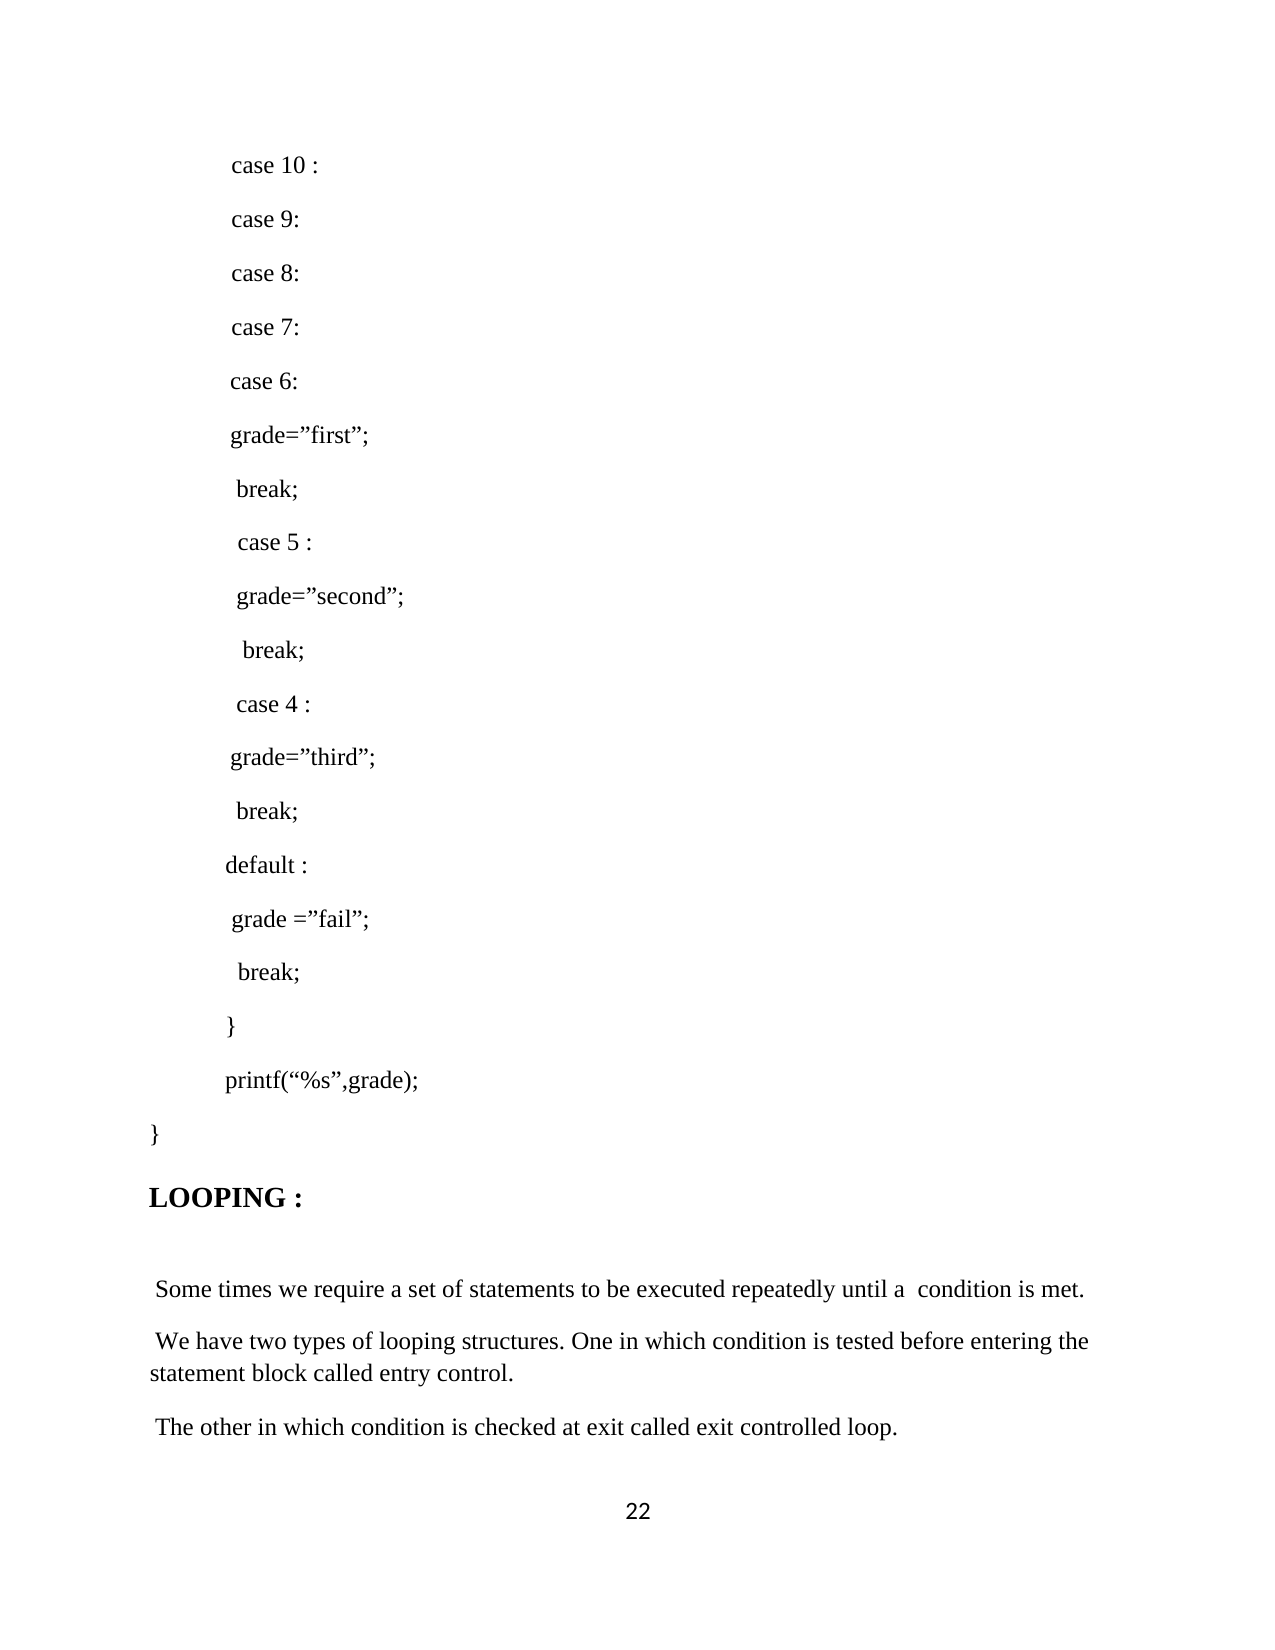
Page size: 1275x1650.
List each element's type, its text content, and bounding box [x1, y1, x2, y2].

text Some times we require a set of statements to be executed repeatedly until a condition is met. [148, 1274, 1110, 1302]
text break; [148, 635, 1126, 664]
text case 4 : [148, 689, 1126, 717]
text printf(“%s”,grade); [225, 1065, 1125, 1094]
text break; [150, 957, 1126, 986]
text We have two types of looping structures. One in which condition is tested before entering the statement block called entry control. [148, 1326, 1125, 1387]
text } [148, 1119, 1125, 1147]
text case 5 : [150, 527, 1126, 556]
text grade=”second”; [148, 581, 1126, 610]
text } [225, 1011, 1125, 1040]
text case 6: [148, 366, 1126, 395]
text break; [148, 796, 1126, 825]
text default : [150, 850, 1126, 879]
text grade=”first”; [148, 420, 1126, 449]
text LOOPING : [148, 1180, 1126, 1213]
text grade =”fail”; [150, 904, 1126, 932]
text case 10 : case 9: case 8: case 7: [148, 150, 420, 341]
text grade=”third”; [148, 742, 1126, 771]
text break; [148, 474, 1126, 502]
text The other in which condition is checked at exit called exit controlled loop. [148, 1412, 1126, 1441]
